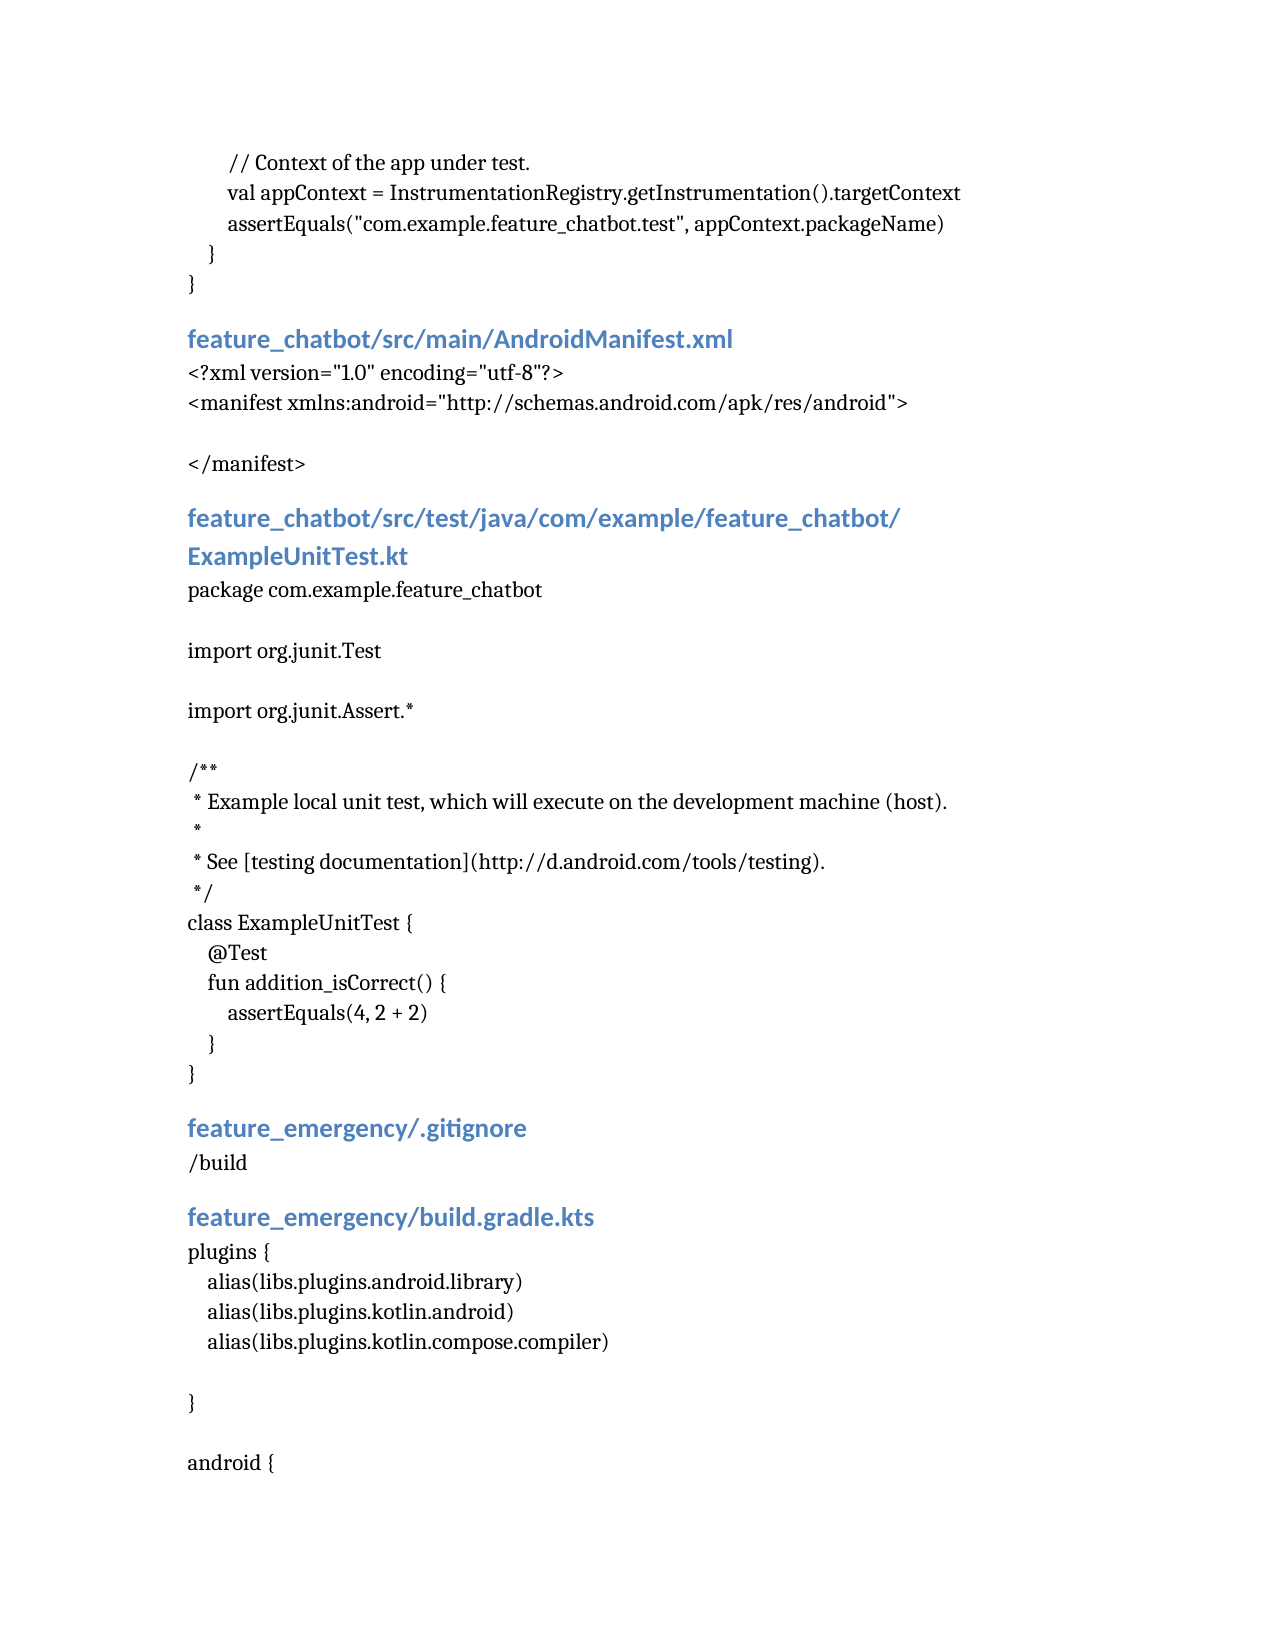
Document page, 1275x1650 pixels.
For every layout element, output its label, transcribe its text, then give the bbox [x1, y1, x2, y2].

subtitle feature_chatbot/src/main/AndroidManifest.xml [187, 322, 1087, 355]
text package com.example.feature_chatbot import org.junit.Test import org.junit.Assert.* /** * Example local unit test, which will execute on the development machine (host). * * See [testing documentation](http://d.android.com/tools/testing). */ class ExampleUnitTest { @Test fun addition_isCorrect() { assertEquals(4, 2 + 2) } } [187, 577, 1087, 1087]
subtitle feature_emergency/build.gradle.kts [187, 1201, 1087, 1234]
subtitle feature_emergency/.gitignore [187, 1112, 1087, 1145]
text <?xml version="1.0" encoding="utf-8"?> <manifest xmlns:android="http://schemas.android.com/apk/res/android"> </manifest> [187, 360, 1087, 477]
text /build [187, 1149, 1087, 1176]
subtitle feature_chatbot/src/test/java/com/example/feature_chatbot/ExampleUnitTest.kt [187, 501, 1087, 572]
